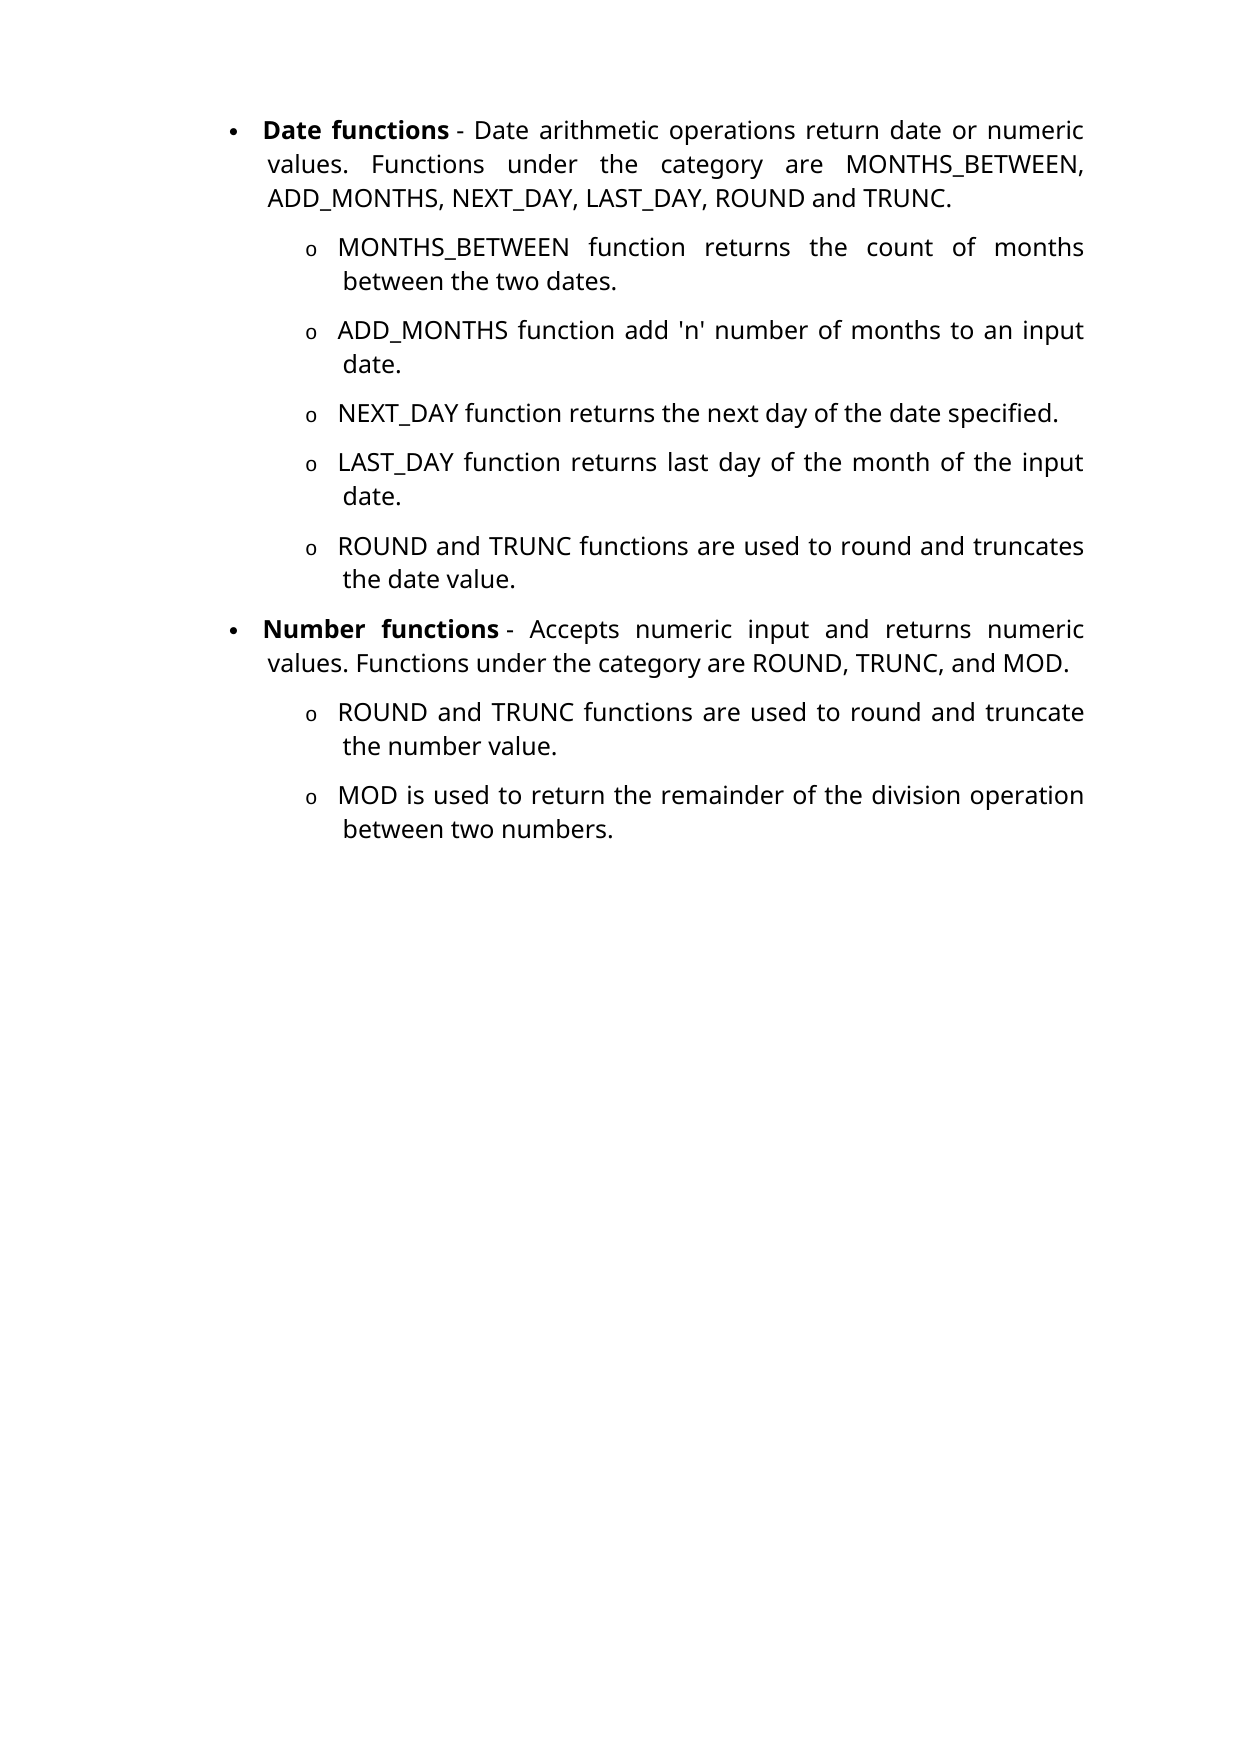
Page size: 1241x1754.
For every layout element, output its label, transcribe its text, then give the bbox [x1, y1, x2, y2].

list Date functions - Date arithmetic operations return date or numeric values. Functions under the category are MONTHS_BETWEEN, ADD_MONTHS, NEXT_DAY, LAST_DAY, ROUND and TRUNC. [230, 112, 1085, 215]
list LAST_DAY function returns last day of the month of the input date. [305, 445, 1085, 513]
list ROUND and TRUNC functions are used to round and truncate the number value. [305, 694, 1085, 762]
list MOD is used to return the remainder of the division operation between two numbers. [305, 777, 1085, 846]
list ROUND and TRUNC functions are used to round and truncates the date value. [305, 528, 1085, 596]
list Number functions - Accepts numeric input and returns numeric values. Functions under the category are ROUND, TRUNC, and MOD. [230, 611, 1085, 679]
list ADD_MONTHS function add 'n' number of months to an input date. [305, 313, 1085, 381]
list MONTHS_BETWEEN function returns the count of months between the two dates. [305, 230, 1085, 298]
list NEXT_DAY function returns the next day of the date specified. [305, 396, 1085, 430]
